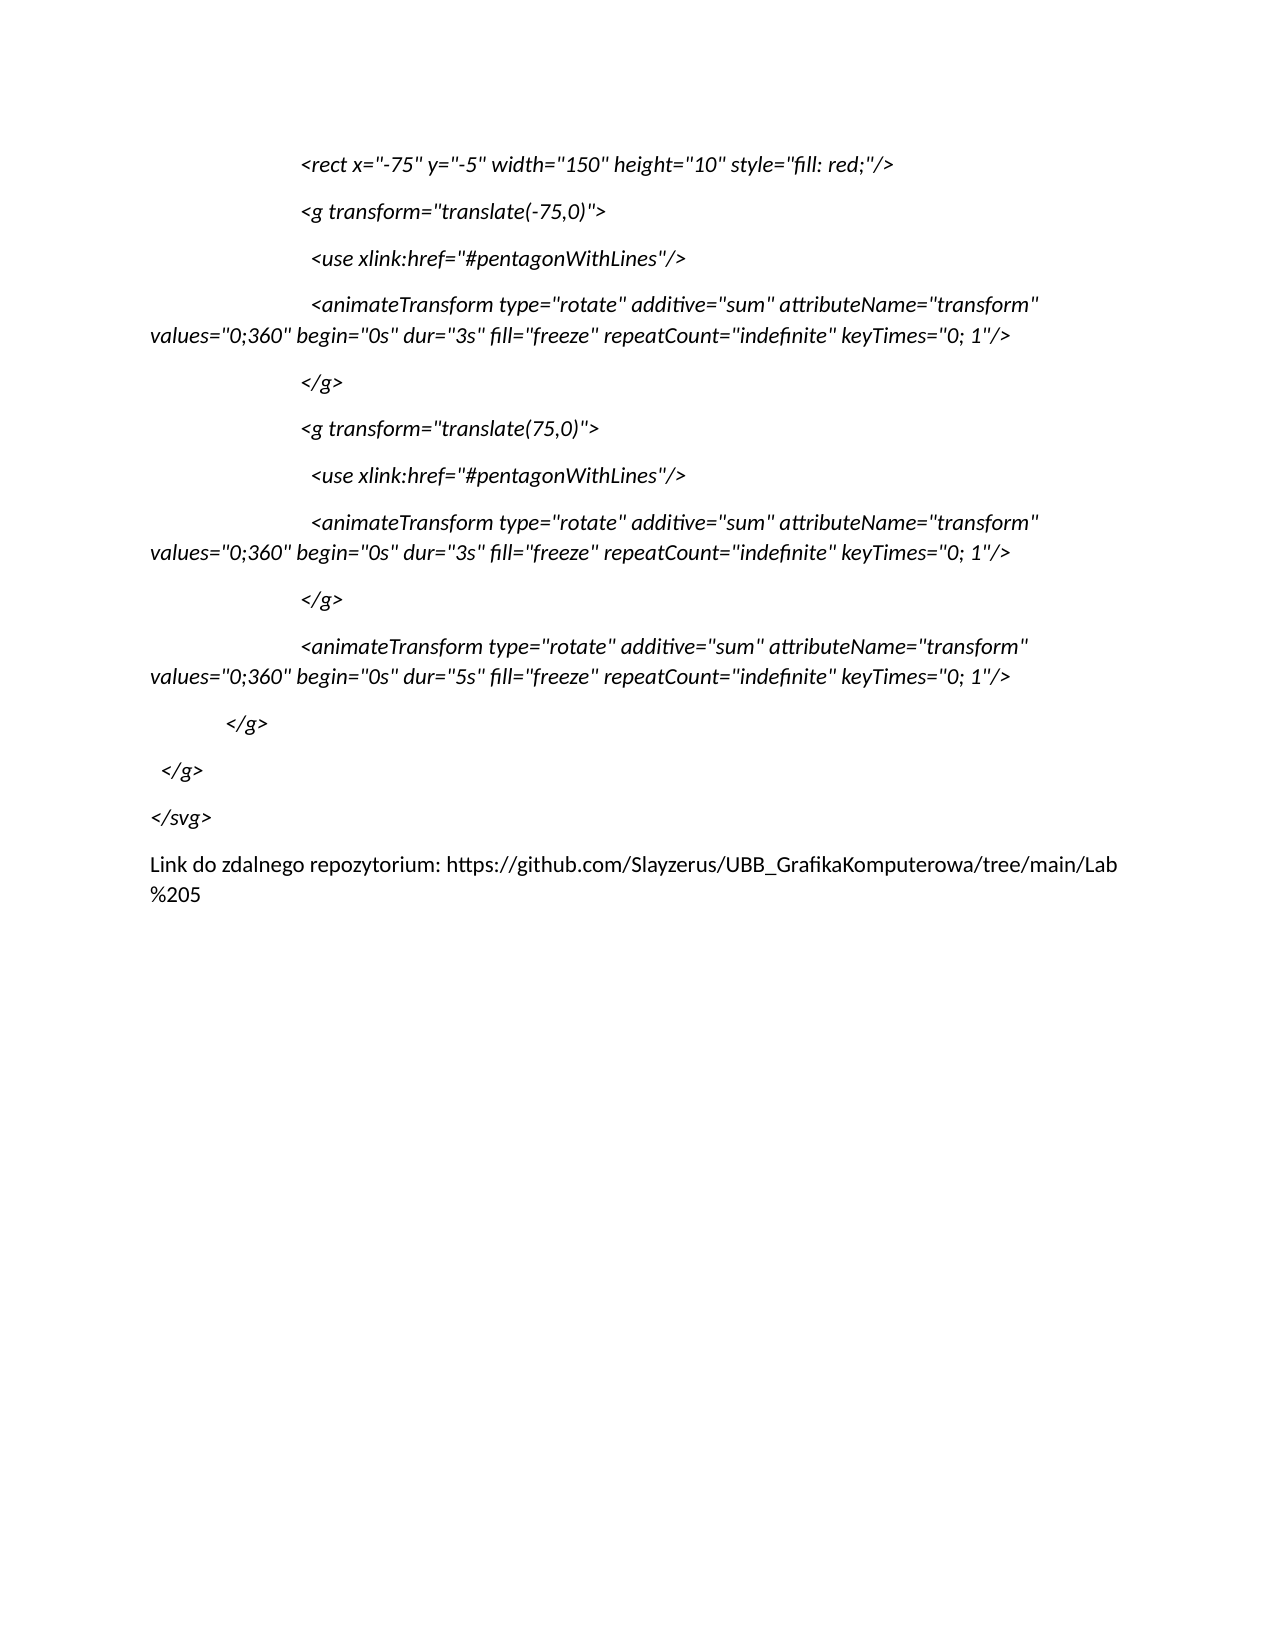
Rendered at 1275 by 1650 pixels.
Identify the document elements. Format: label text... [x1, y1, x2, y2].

text </g> [150, 585, 1125, 613]
text </svg> [150, 803, 1125, 831]
text </g> [150, 368, 1125, 396]
text <animateTransform type="rotate" additive="sum" attributeName="transform" values="0;360" begin="0s" dur="3s" fill="freeze" repeatCount="indefinite" keyTimes="0; 1"/> [150, 291, 1125, 349]
text <animateTransform type="rotate" additive="sum" attributeName="transform" values="0;360" begin="0s" dur="3s" fill="freeze" repeatCount="indefinite" keyTimes="0; 1"/> [150, 508, 1125, 567]
text <g transform="translate(-75,0)"> [150, 197, 1125, 225]
text <use xlink:href="#pentagonWithLines"/> [150, 461, 1125, 489]
text <animateTransform type="rotate" additive="sum" attributeName="transform" values="0;360" begin="0s" dur="5s" fill="freeze" repeatCount="indefinite" keyTimes="0; 1"/> [150, 632, 1125, 691]
text </g> [150, 756, 1125, 784]
text <g transform="translate(75,0)"> [150, 414, 1125, 443]
text </g> [150, 709, 1125, 737]
text <use xlink:href="#pentagonWithLines"/> [150, 244, 1125, 272]
text <rect x="-75" y="-5" width="150" height="10" style="fill: red;"/> [150, 150, 1125, 178]
text Link do zdalnego repozytorium: https://github.com/Slayzerus/UBB_GrafikaKomputerowa/tree/main/Lab%205 [150, 850, 1125, 908]
